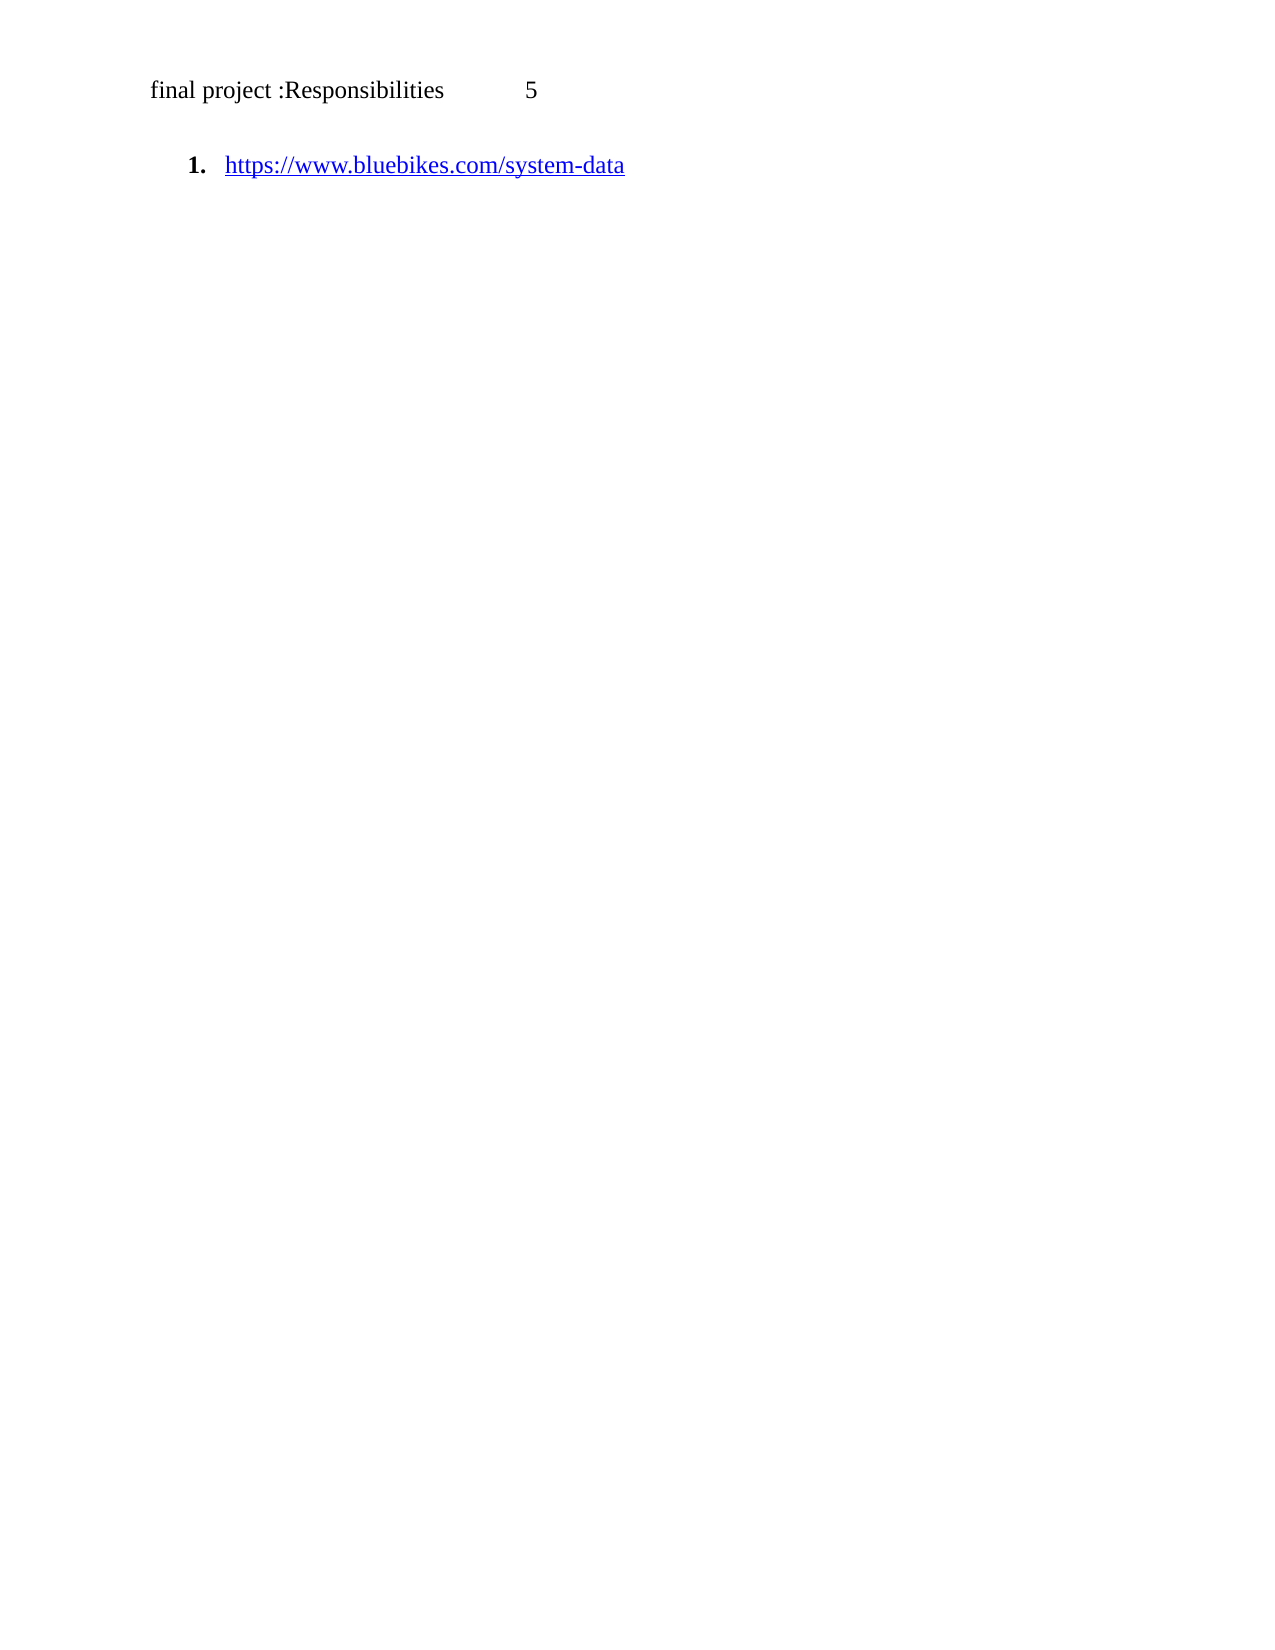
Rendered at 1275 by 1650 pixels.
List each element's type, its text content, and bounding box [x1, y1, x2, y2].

title https://www.bluebikes.com/system-data [187, 150, 1125, 179]
